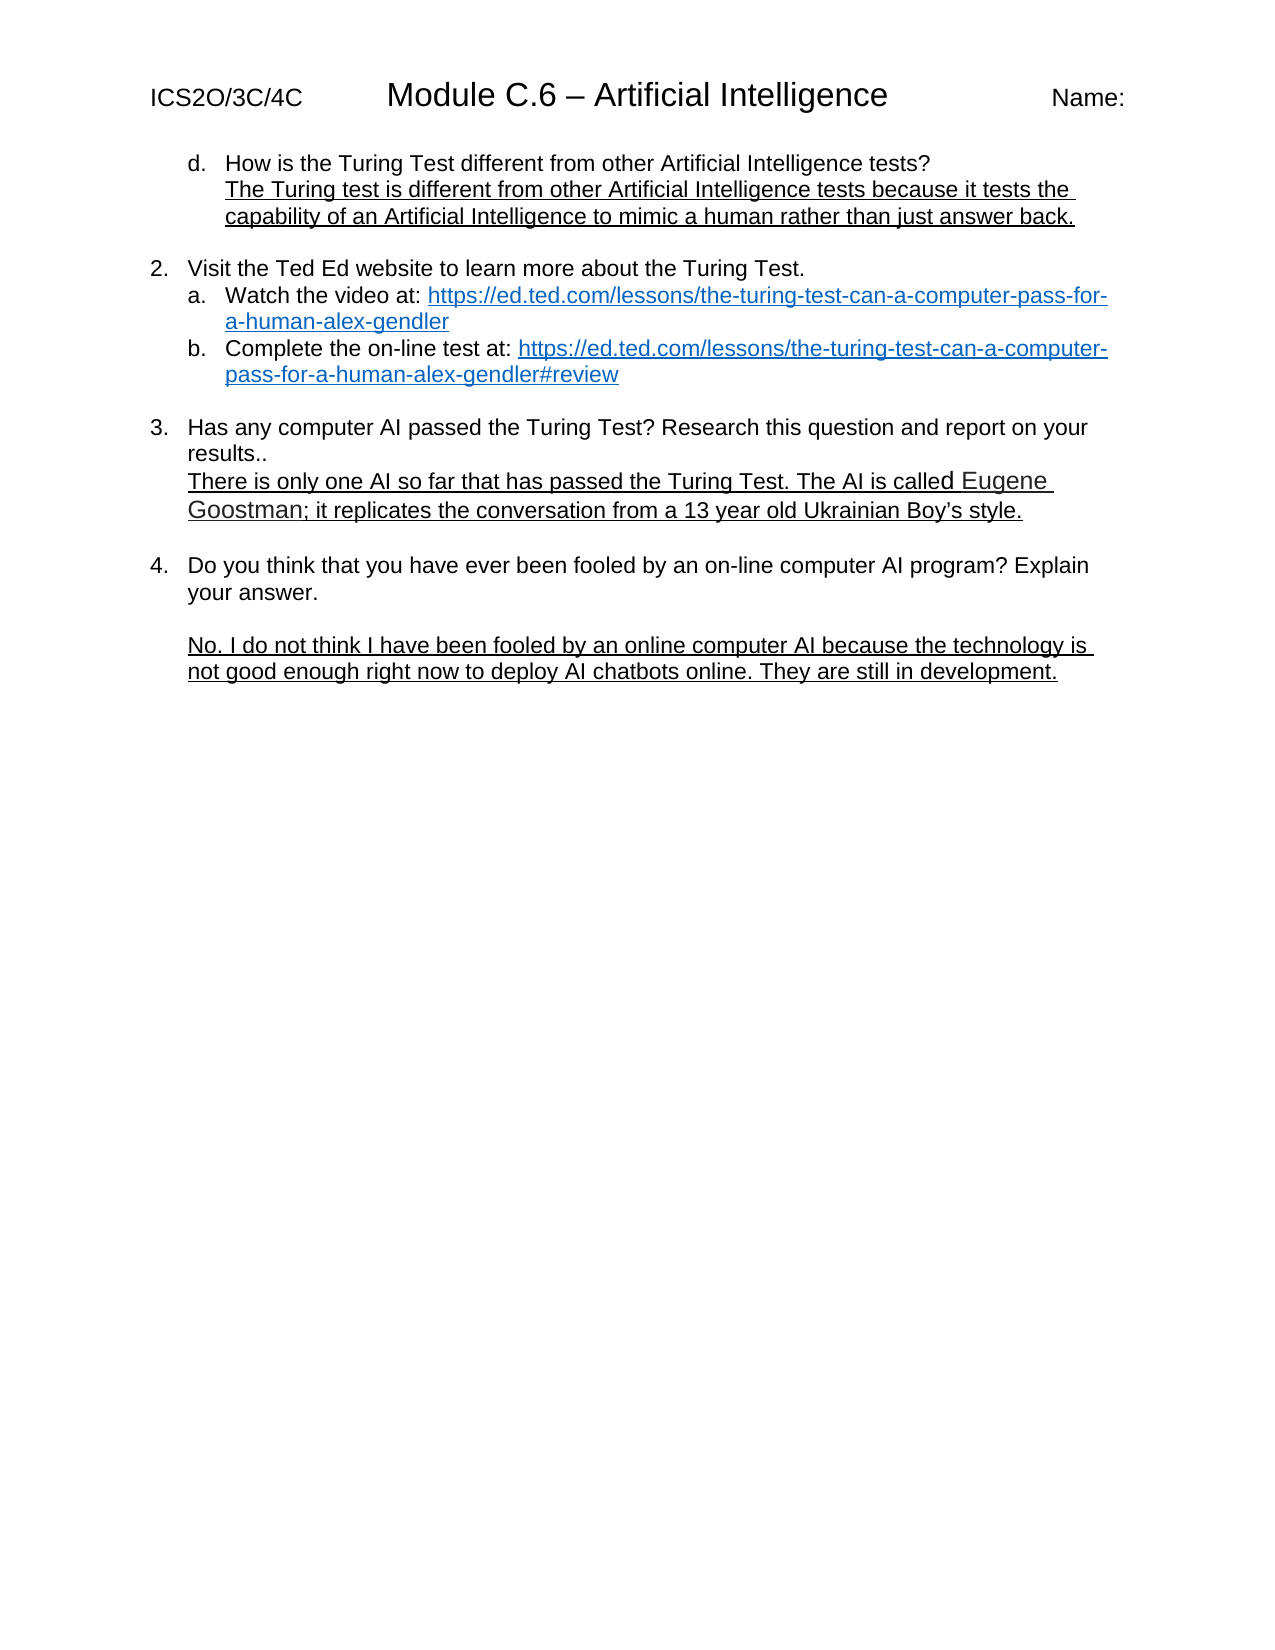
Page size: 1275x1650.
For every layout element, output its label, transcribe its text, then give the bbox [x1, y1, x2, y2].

list Complete the on-line test at: https://ed.ted.com/lessons/the-turing-test-can-a-computer-pass-for-a-human-alex-gendler#review [187, 334, 1125, 387]
list Has any computer AI passed the Turing Test? Research this question and report on your results.. [150, 413, 1125, 466]
list No. I do not think I have been fooled by an online computer AI because the technology is not good enough right now to deploy AI chatbots online. They are still in development. [187, 632, 1125, 684]
list The Turing test is different from other Artificial Intelligence tests because it tests the capability of an Artificial Intelligence to mimic a human rather than just answer back. [225, 176, 1125, 229]
list Watch the video at: https://ed.ted.com/lessons/the-turing-test-can-a-computer-pass-for-a-human-alex-gendler [187, 282, 1125, 334]
list Do you think that you have ever been fooled by an on-line computer AI program? Explain your answer. [150, 552, 1125, 605]
list How is the Turing Test different from other Artificial Intelligence tests? [187, 150, 1125, 176]
list There is only one AI so far that has passed the Turing Test. The AI is called Eugene Goostman; it replicates the conversation from a 13 year old Ukrainian Boy’s style. [187, 466, 1125, 552]
list Visit the Ted Ed website to learn more about the Turing Test. [150, 255, 1125, 282]
